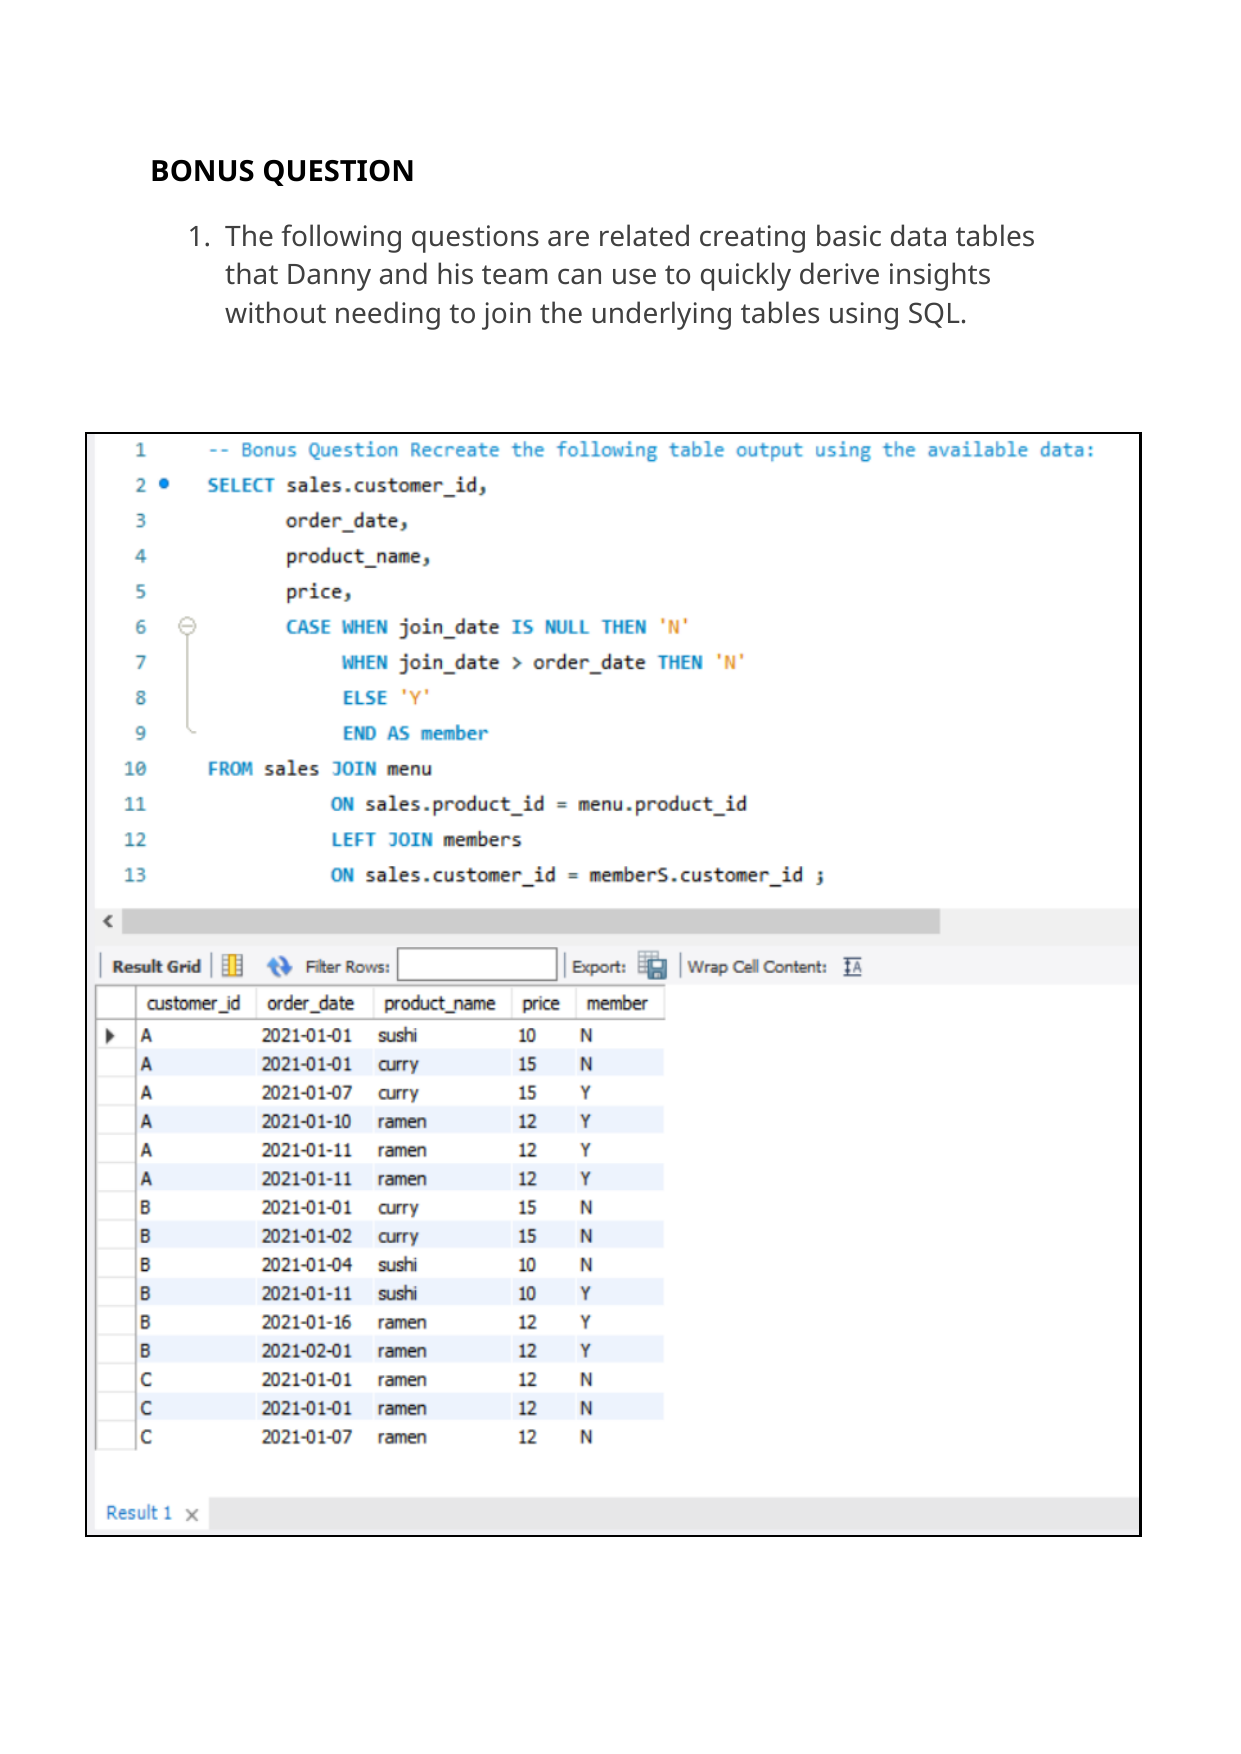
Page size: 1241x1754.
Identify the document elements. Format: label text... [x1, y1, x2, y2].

list The following questions are related creating basic data tables that Danny and his team can use to quickly derive insights without needing to join the underlying tables using SQL. [187, 216, 1090, 331]
text BONUS QUESTION [150, 150, 1090, 190]
